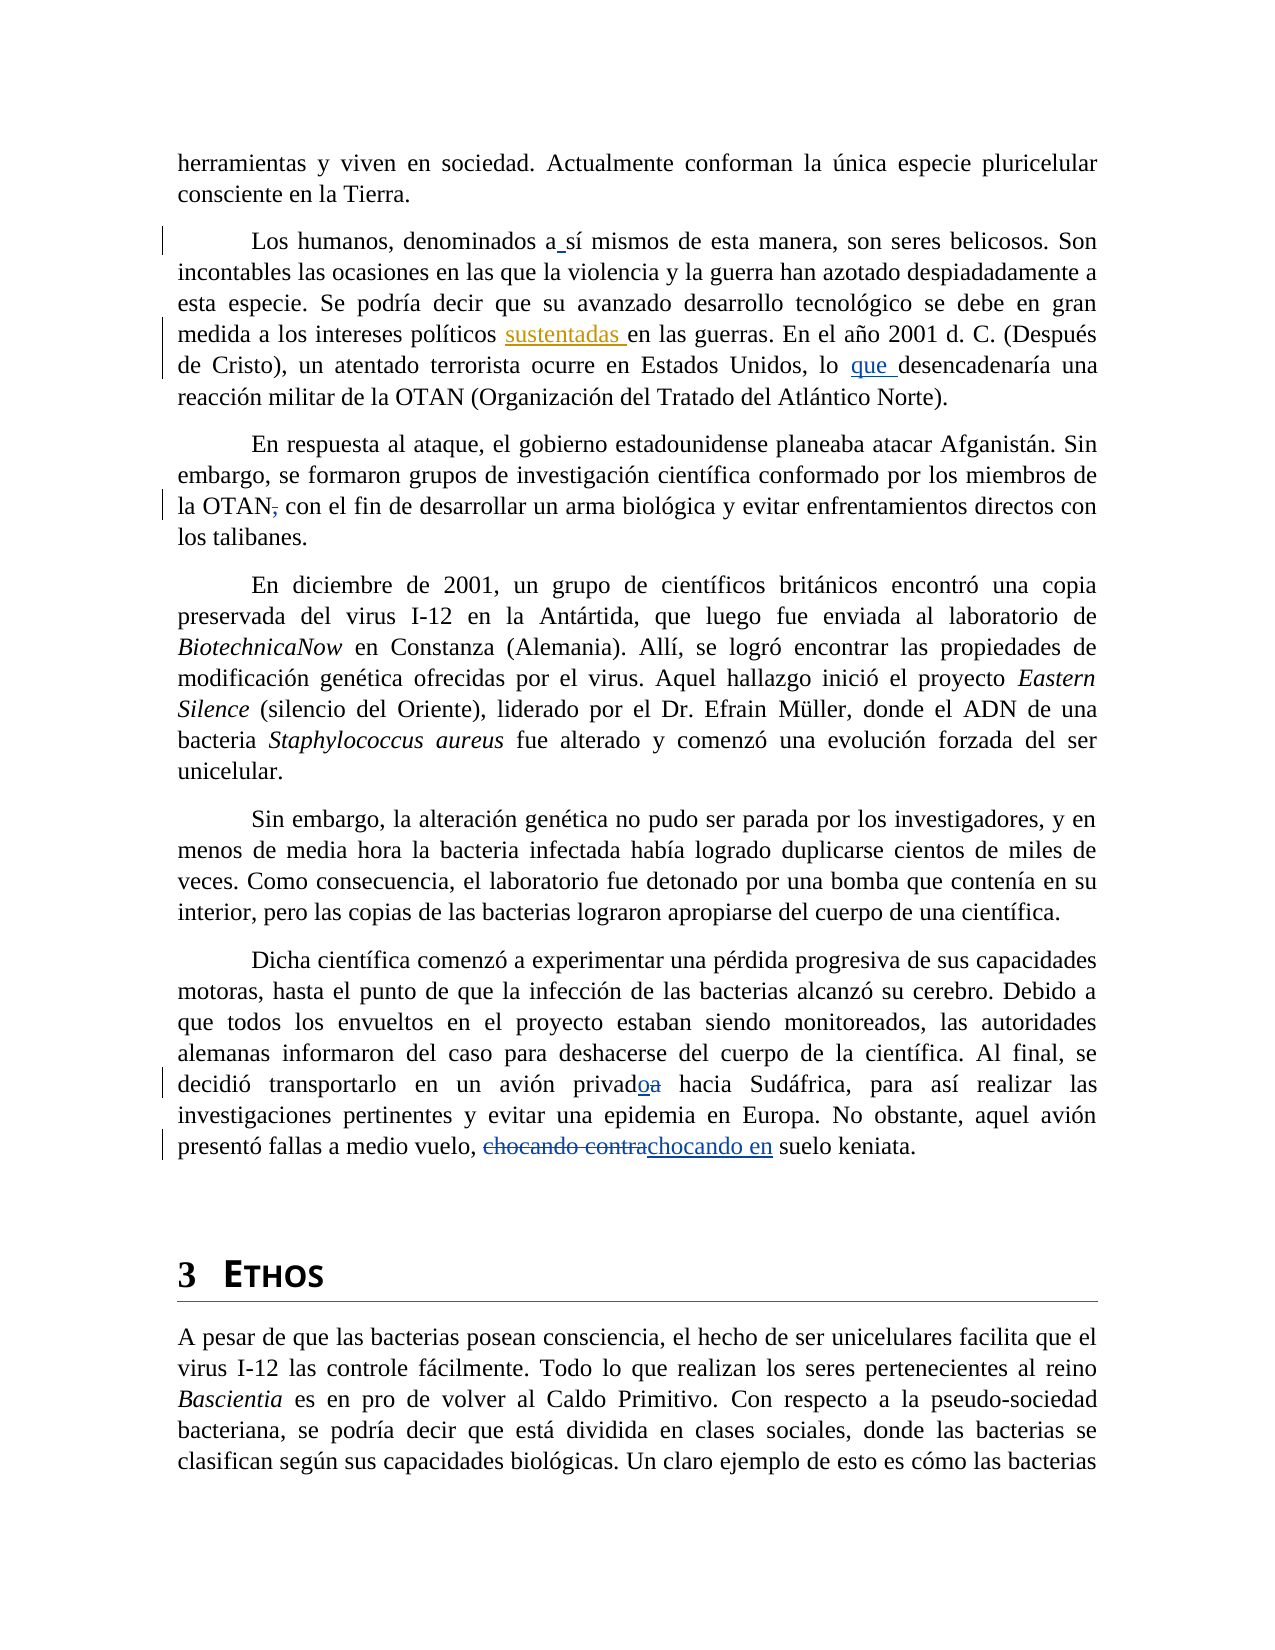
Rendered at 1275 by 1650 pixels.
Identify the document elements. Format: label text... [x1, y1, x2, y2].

subtitle Ethos [177, 1247, 1098, 1301]
text Los humanos, denominados así mismos de esta manera, son seres belicosos. Son incontables las ocasiones en las que la violencia y la guerra han azotado despiadadamente a esta especie. Se podría decir que su avanzado desarrollo tecnológico se debe en gran medida a los intereses políticos en las guerras. En el año 2001 d. C. (Después de Cristo), un atentado terrorista ocurre en Estados Unidos, lo desencadenaría una reacción militar de la OTAN (Organización del Tratado del Atlántico Norte). [177, 226, 1098, 410]
text En respuesta al ataque, el gobierno estadounidense planeaba atacar Afganistán. Sin embargo, se formaron grupos de investigación científica conformado por los miembros de la OTAN con el fin de desarrollar un arma biológica y evitar enfrentamientos directos con los talibanes. [177, 429, 1098, 551]
text En diciembre de 2001, un grupo de científicos británicos encontró una copia preservada del virus I-12 en la Antártida, que luego fue enviada al laboratorio de BiotechnicaNow en Constanza (Alemania). Allí, se logró encontrar las propiedades de modificación genética ofrecidas por el virus. Aquel hallazgo inició el proyecto Eastern Silence (silencio del Oriente), liderado por el Dr. Efrain Müller, donde el ADN de una bacteria Staphylococcus aureus fue alterado y comenzó una evolución forzada del ser unicelular. [177, 570, 1098, 785]
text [177, 148, 1098, 207]
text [177, 1322, 1098, 1475]
text Dicha científica comenzó a experimentar una pérdida progresiva de sus capacidades motoras, hasta el punto de que la infección de las bacterias alcanzó su cerebro. Debido a que todos los envueltos en el proyecto estaban siendo monitoreados, las autoridades alemanas informaron del caso para deshacerse del cuerpo de la científica. Al final, se decidió transportarlo en un avión privad hacia Sudáfrica, para así realizar las investigaciones pertinentes y evitar una epidemia en Europa. No obstante, aquel avión presentó fallas a medio vuelo, suelo keniata. [177, 945, 1098, 1160]
text Sin embargo, la alteración genética no pudo ser parada por los investigadores, y en menos de media hora la bacteria infectada había logrado duplicarse cientos de miles de veces. Como consecuencia, el laboratorio fue detonado por una bomba que contenía en su interior, pero las copias de las bacterias lograron apropiarse del cuerpo de una científica. [177, 804, 1098, 926]
